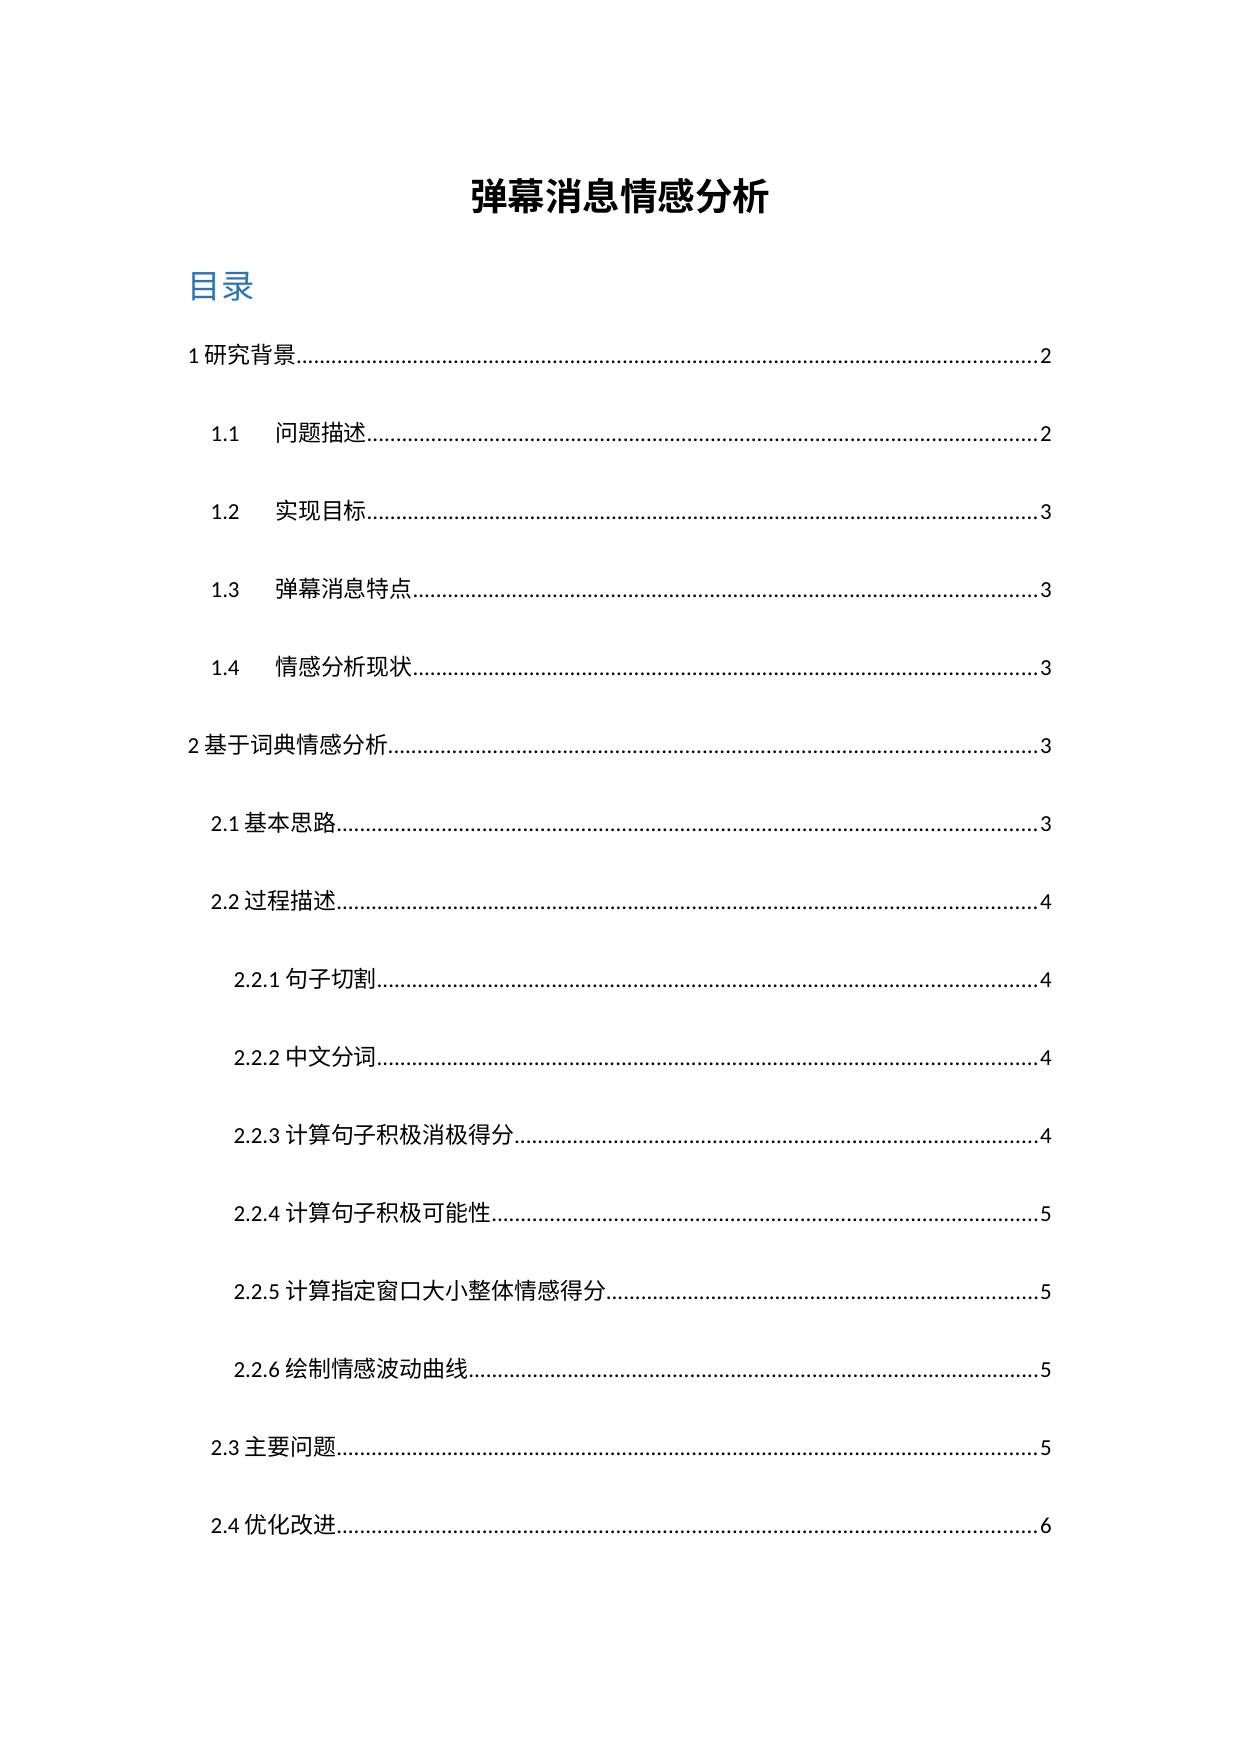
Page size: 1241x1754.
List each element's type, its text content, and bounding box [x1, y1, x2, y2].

text 弹幕消息情感分析 [187, 162, 1053, 227]
